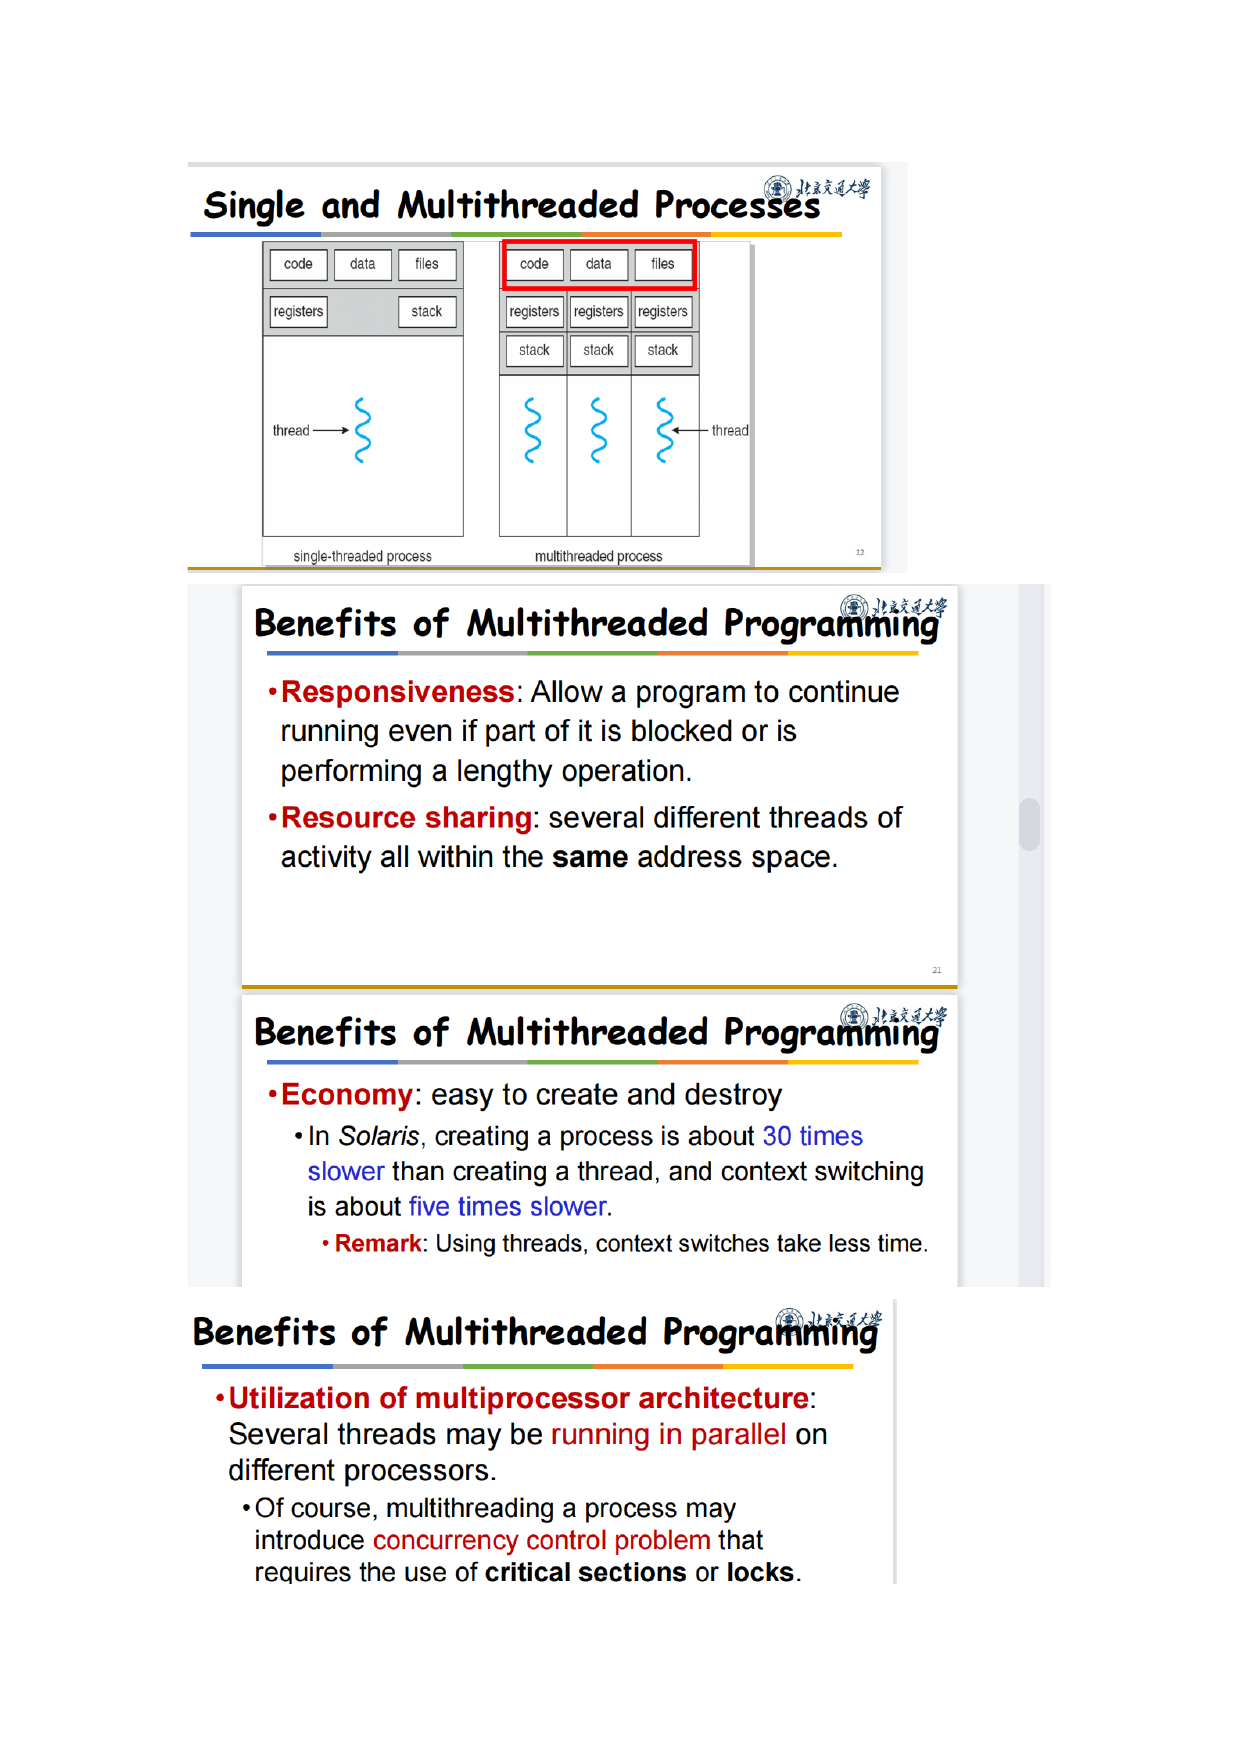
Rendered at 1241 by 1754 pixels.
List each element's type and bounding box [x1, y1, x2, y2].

picture [187, 162, 908, 573]
picture [187, 584, 1051, 1287]
picture [187, 1299, 897, 1584]
